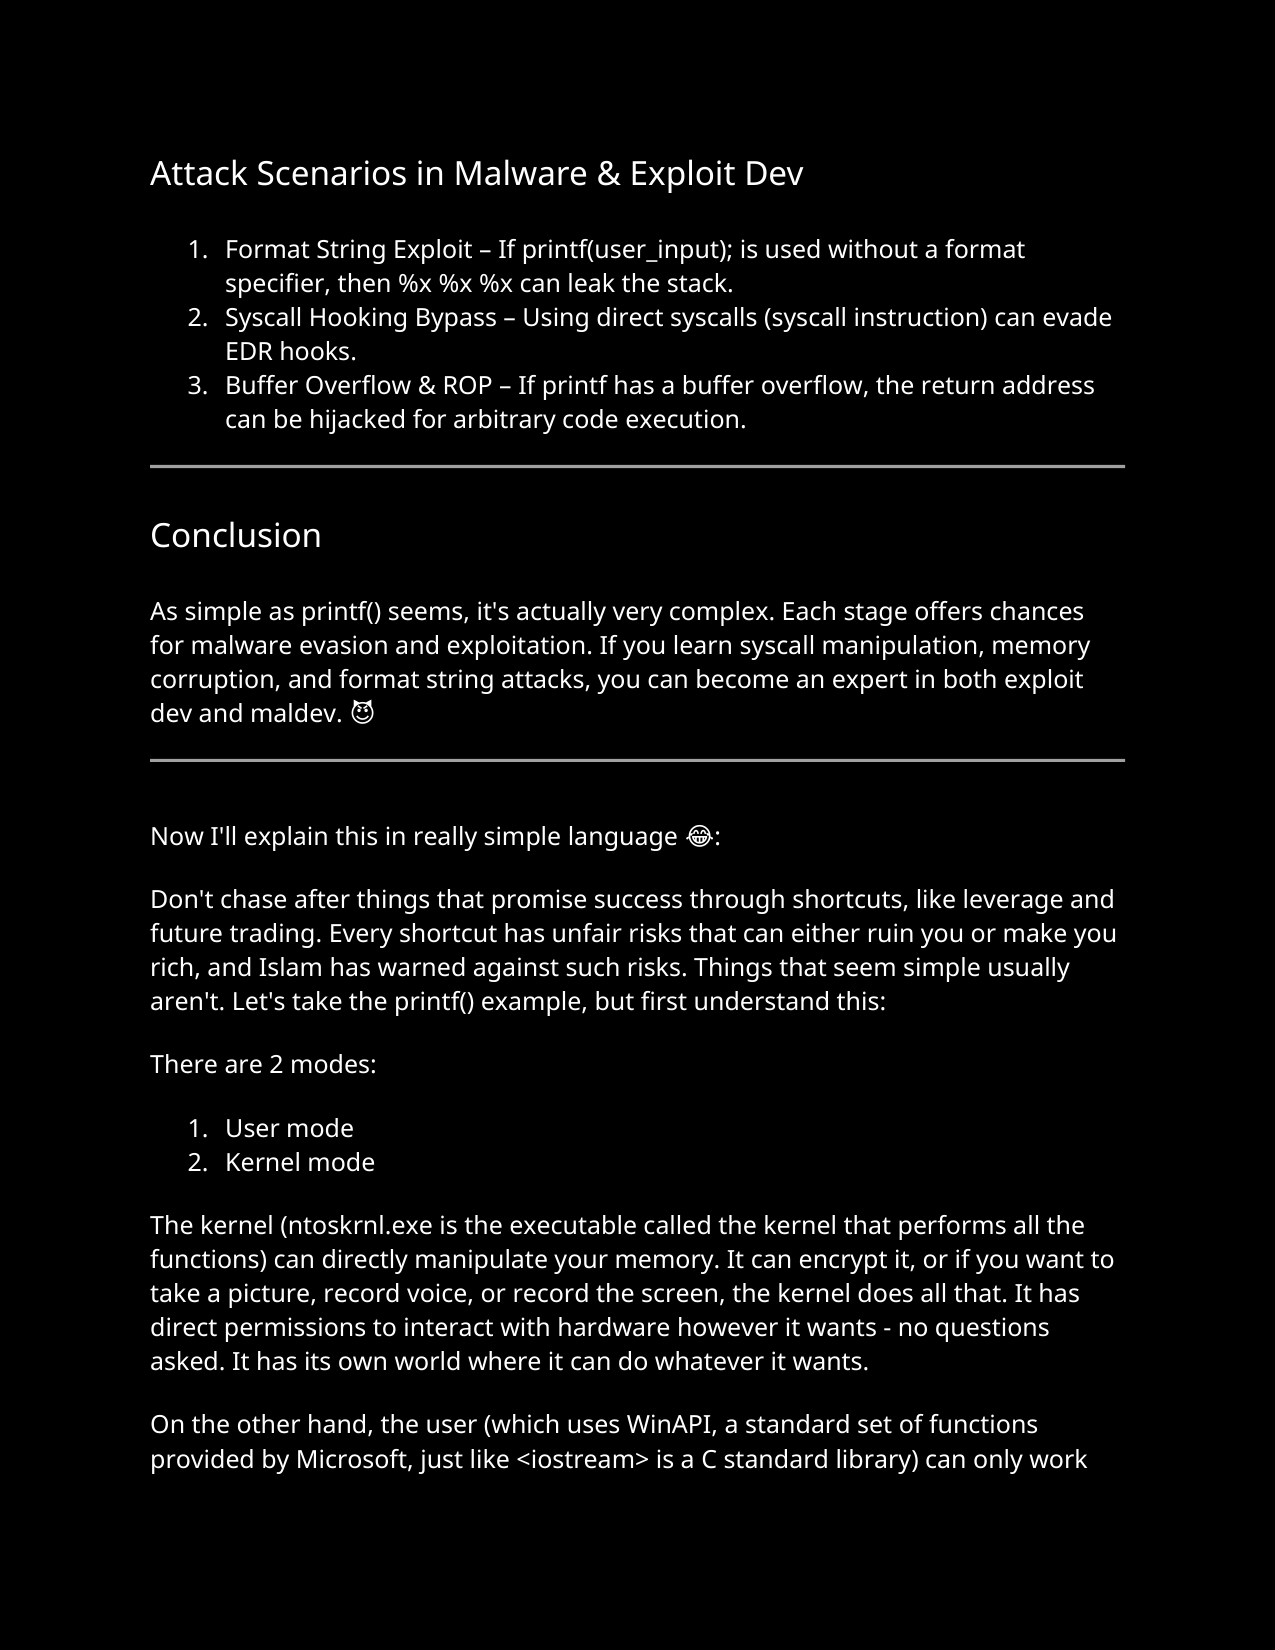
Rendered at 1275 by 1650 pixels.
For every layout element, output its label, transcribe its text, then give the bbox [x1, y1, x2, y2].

subtitle Conclusion [150, 512, 1125, 557]
subtitle Attack Scenarios in Malware & Exploit Dev [150, 150, 1125, 195]
list User mode [187, 1110, 1125, 1144]
text The kernel (ntoskrnl.exe is the executable called the kernel that performs all the functions) can directly manipulate your memory. It can encrypt it, or if you want to take a picture, record voice, or record the screen, the kernel does all that. It has direct permissions to interact with hardware however it wants - no questions asked. It has its own world where it can do whatever it wants. [150, 1208, 1125, 1378]
text There are 2 modes: [150, 1047, 1125, 1081]
list Format String Exploit – If printf(user_input); is used without a format specifier, then %x %x %x can leak the stack. [187, 231, 1125, 299]
list Kernel mode [187, 1144, 1125, 1178]
text Don't chase after things that promise success through shortcuts, like leverage and future trading. Every shortcut has unfair risks that can either ruin you or make you rich, and Islam has warned against such risks. Things that seem simple usually aren't. Let's take the printf() example, but first understand this: [150, 882, 1125, 1018]
list Buffer Overflow & ROP – If printf has a buffer overflow, the return address can be hijacked for arbitrary code execution. [187, 368, 1125, 436]
text Now I'll explain this in really simple language 😂: [150, 818, 1125, 853]
list Syscall Hooking Bypass – Using direct syscalls (syscall instruction) can evade EDR hooks. [187, 299, 1125, 368]
text As simple as printf() seems, it's actually very complex. Each stage offers chances for malware evasion and exploitation. If you learn syscall manipulation, memory corruption, and format string attacks, you can become an expert in both exploit dev and maldev. 🔥😈 [150, 593, 1125, 730]
